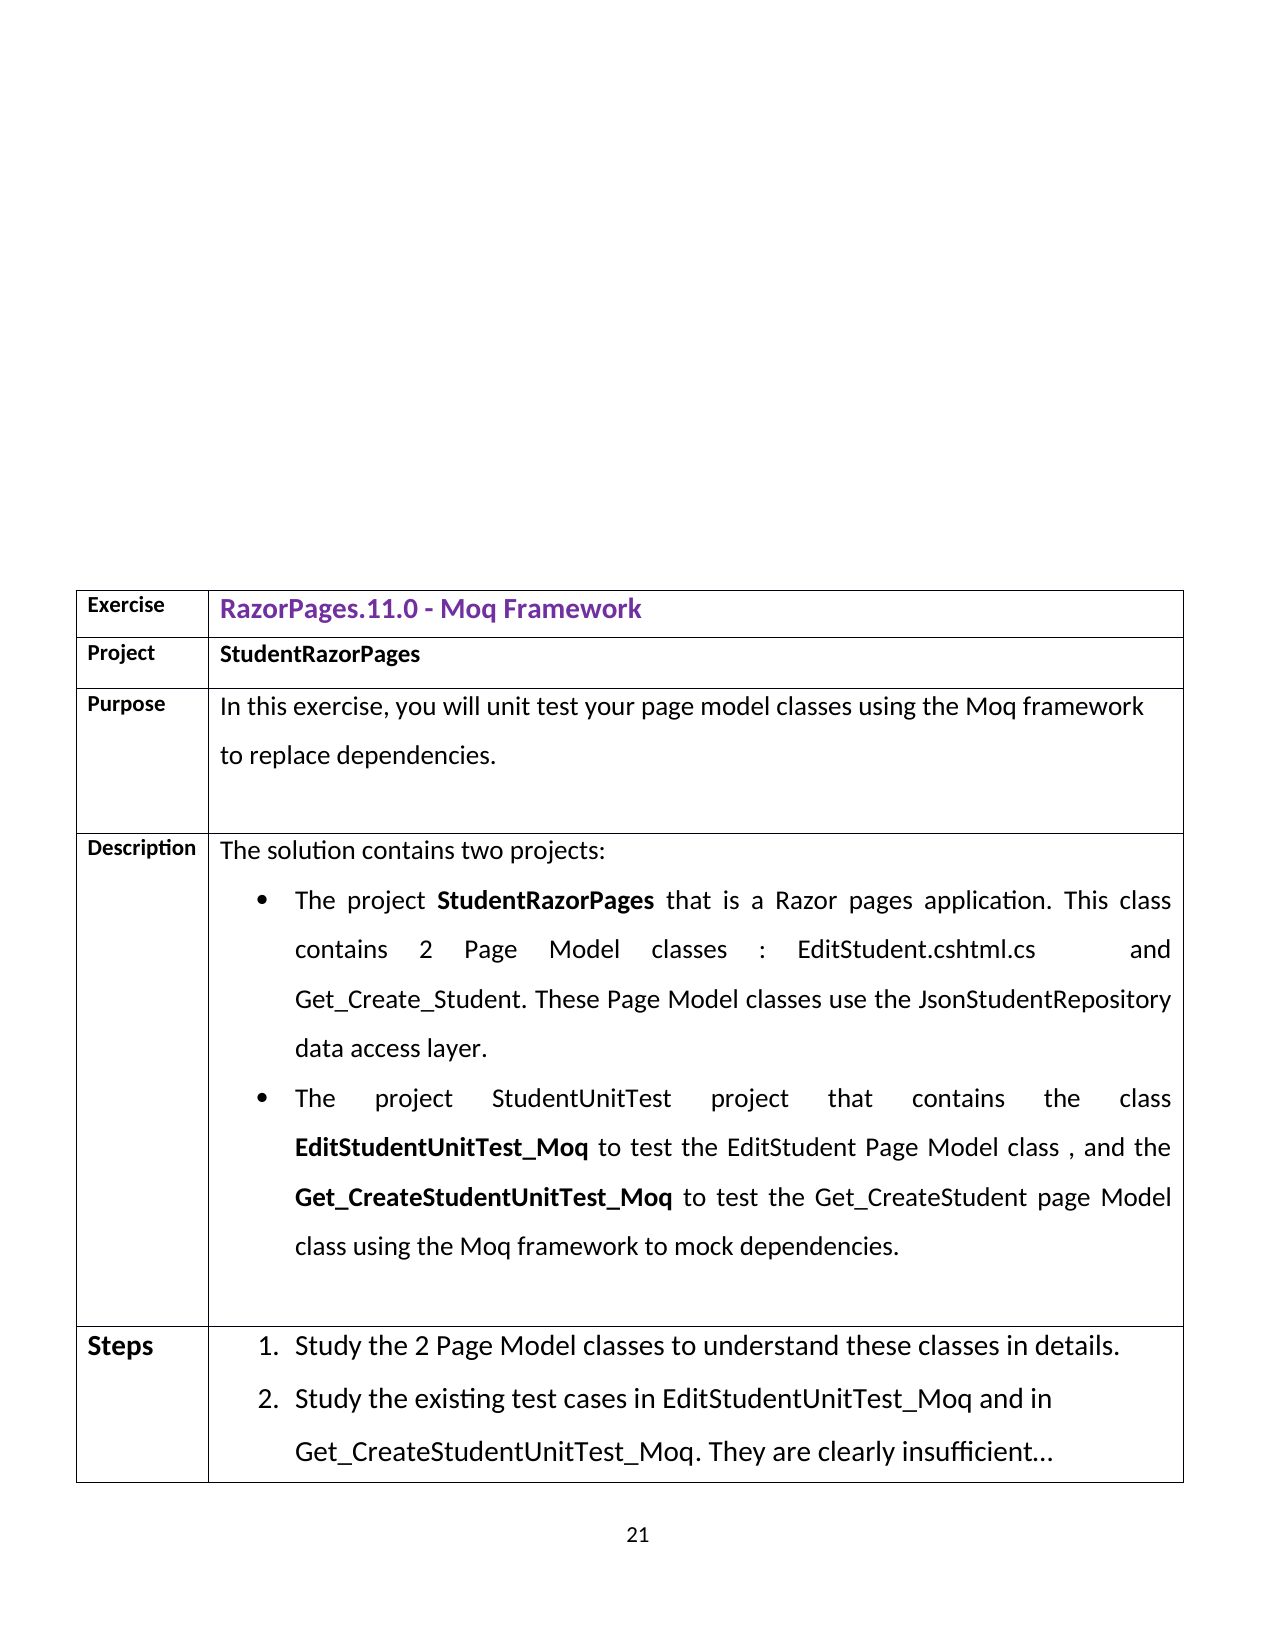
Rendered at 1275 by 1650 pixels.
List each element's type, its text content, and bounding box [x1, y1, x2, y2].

table_cell Purpose [77, 689, 208, 832]
table_cell The solution contains two projects: The project StudentRazorPages that is a Razor pages application. This class contains 2 Page Model classes : EditStudent.cshtml.cs and Get_Create_Student. These Page Model classes use the JsonStudentRepository data access layer. The project StudentUnitTest project that contains the class EditStudentUnitTest_Moq to test the EditStudent Page Model class , and the Get_CreateStudentUnitTest_Moq to test the Get_CreateStudent page Model class using the Moq framework to mock dependencies. [209, 834, 1183, 1326]
table_cell Project [77, 638, 208, 688]
table_cell StudentRazorPages [209, 638, 1183, 688]
table_cell In this exercise, you will unit test your page model classes using the Moq framework to replace dependencies. [209, 689, 1183, 832]
table_cell Steps [77, 1327, 208, 1482]
table_header RazorPages.11.0 - Moq Framework [209, 591, 1183, 637]
table_header Exercise [77, 591, 208, 637]
table_cell Description [77, 834, 208, 1326]
